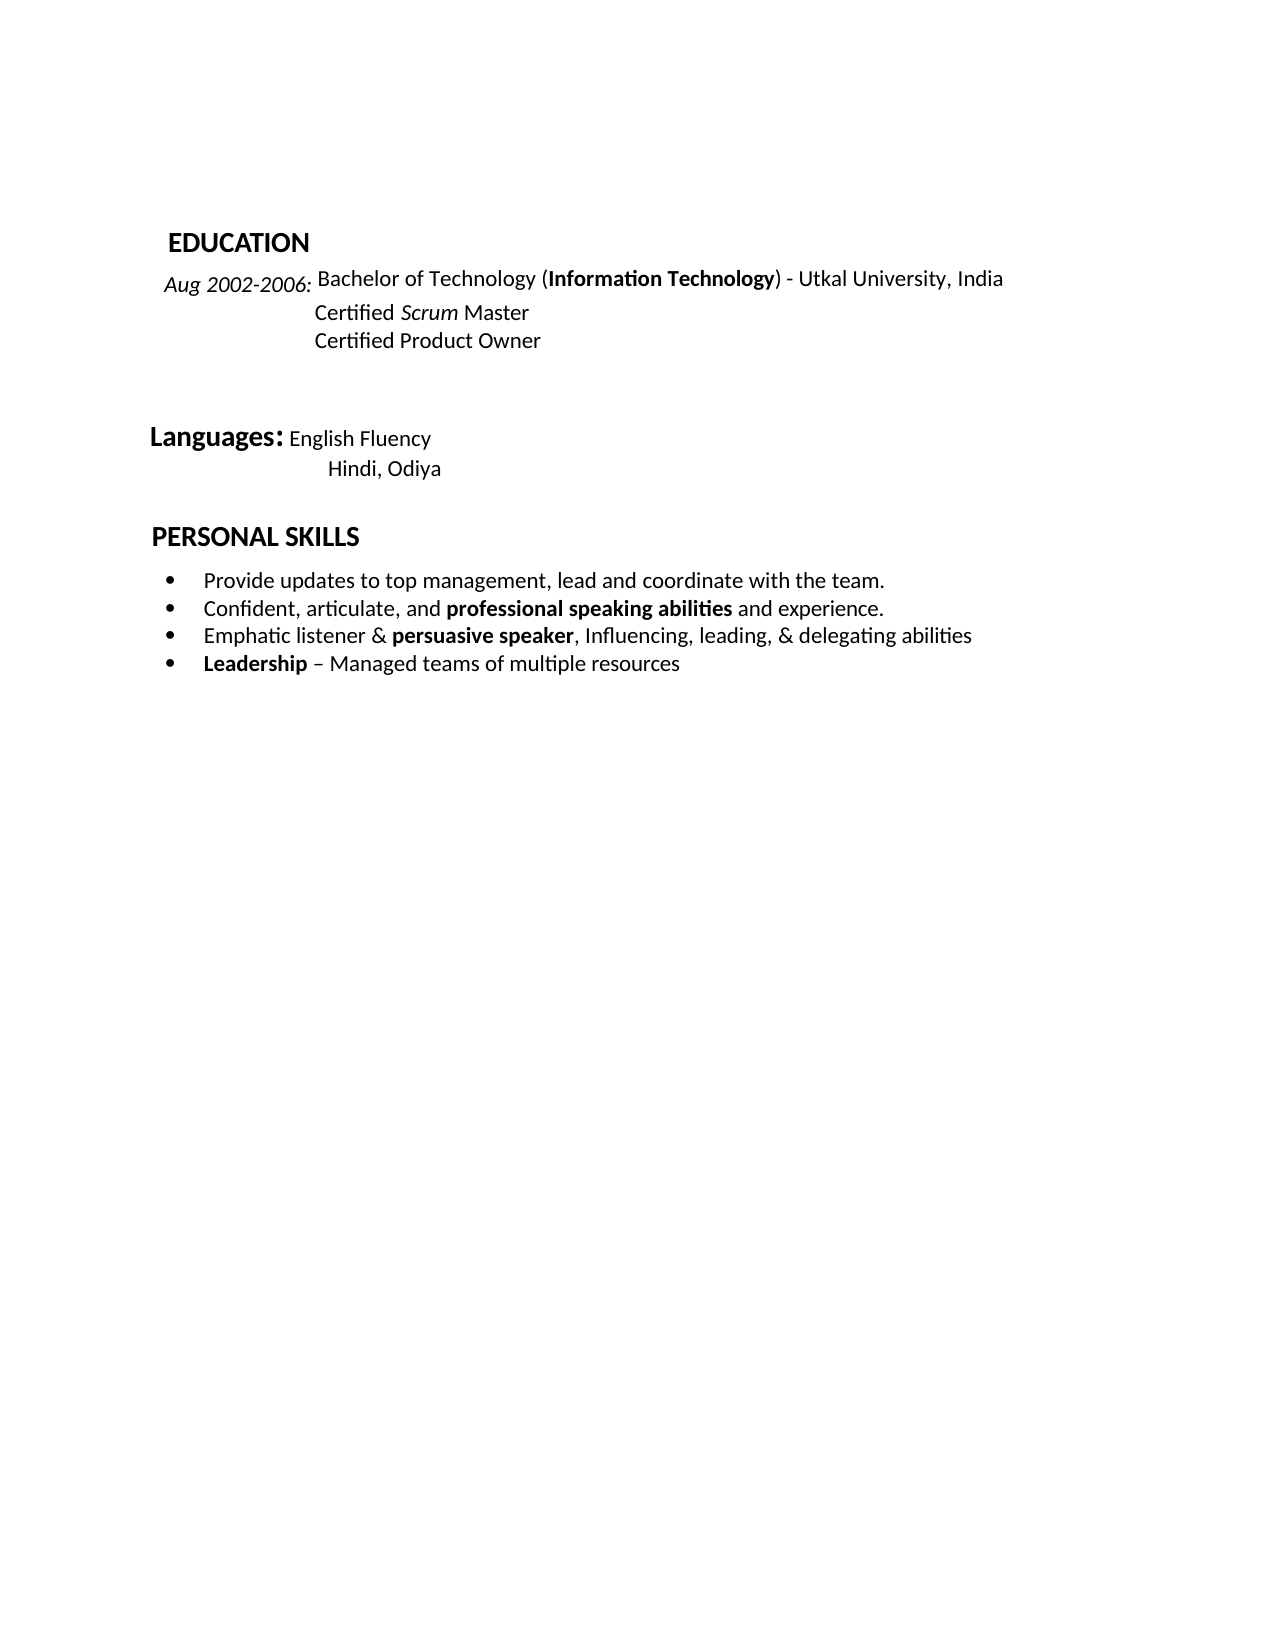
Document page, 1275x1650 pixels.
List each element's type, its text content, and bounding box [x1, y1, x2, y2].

text Hindi, Odiya [150, 454, 1125, 483]
text Languages: English Fluency [150, 416, 1125, 454]
list Provide updates to top management, lead and coordinate with the team. [166, 565, 1125, 594]
subtitle EDUCATION [168, 231, 1125, 258]
list Leadership – Managed teams of multiple resources [166, 649, 1125, 677]
text Aug 2002-2006: Bachelor of Technology (Information Technology) - Utkal University, India [150, 264, 1125, 298]
list Confident, articulate, and professional speaking abilities and experience. [166, 594, 1125, 622]
list Emphatic listener & persuasive speaker, Influencing, leading, & delegating abilities [166, 622, 1125, 649]
text Certified Scrum Master [150, 298, 1125, 326]
subtitle PERSONAL SKILLS [150, 518, 1125, 554]
text Certified Product Owner [150, 326, 1125, 354]
